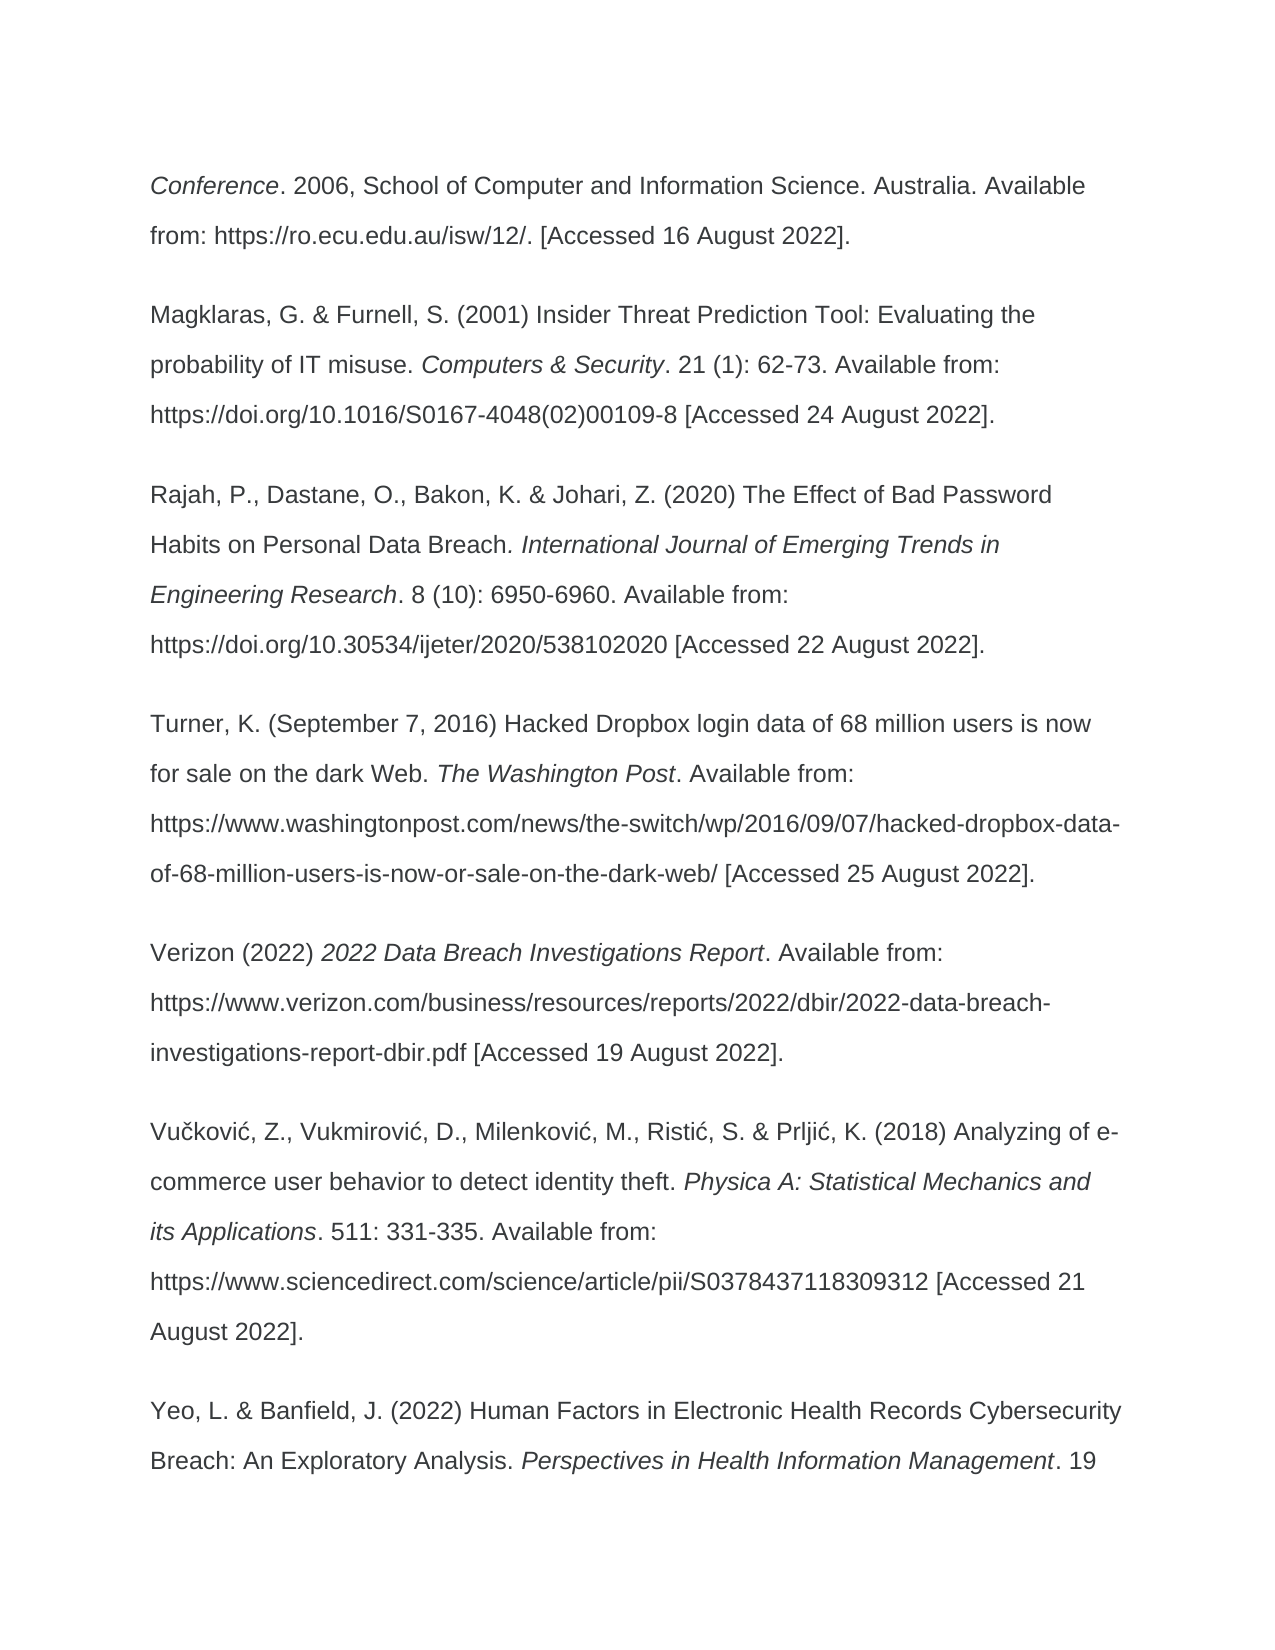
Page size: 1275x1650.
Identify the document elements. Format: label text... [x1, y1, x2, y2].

text Vučković, Z., Vukmirović, D., Milenković, M., Ristić, S. & Prljić, K. (2018) Analyzing of e-commerce user behavior to detect identity theft. Physica A: Statistical Mechanics and its Applications. 511: 331-335. Available from: https://www.sciencedirect.com/science/article/pii/S0378437118309312 [Accessed 21 August 2022]. [150, 1096, 1125, 1346]
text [150, 150, 1125, 250]
text Rajah, P., Dastane, O., Bakon, K. & Johari, Z. (2020) The Effect of Bad Password Habits on Personal Data Breach. International Journal of Emerging Trends in Engineering Research. 8 (10): 6950-6960. Available from: https://doi.org/10.30534/ijeter/2020/538102020 [Accessed 22 August 2022]. [150, 458, 1125, 658]
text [150, 1375, 1125, 1475]
text Turner, K. (September 7, 2016) Hacked Dropbox login data of 68 million users is now for sale on the dark Web. The Washington Post. Available from: https://www.washingtonpost.com/news/the-switch/wp/2016/09/07/hacked-dropbox-data-of-68-million-users-is-now-or-sale-on-the-dark-web/ [Accessed 25 August 2022]. [150, 687, 1125, 887]
text Magklaras, G. & Furnell, S. (2001) Insider Threat Prediction Tool: Evaluating the probability of IT misuse. Computers & Security. 21 (1): 62-73. Available from: https://doi.org/10.1016/S0167-4048(02)00109-8 [Accessed 24 August 2022]. [150, 279, 1125, 429]
text Verizon (2022) 2022 Data Breach Investigations Report. Available from: https://www.verizon.com/business/resources/reports/2022/dbir/2022-data-breach-investigations-report-dbir.pdf [Accessed 19 August 2022]. [150, 917, 1125, 1067]
